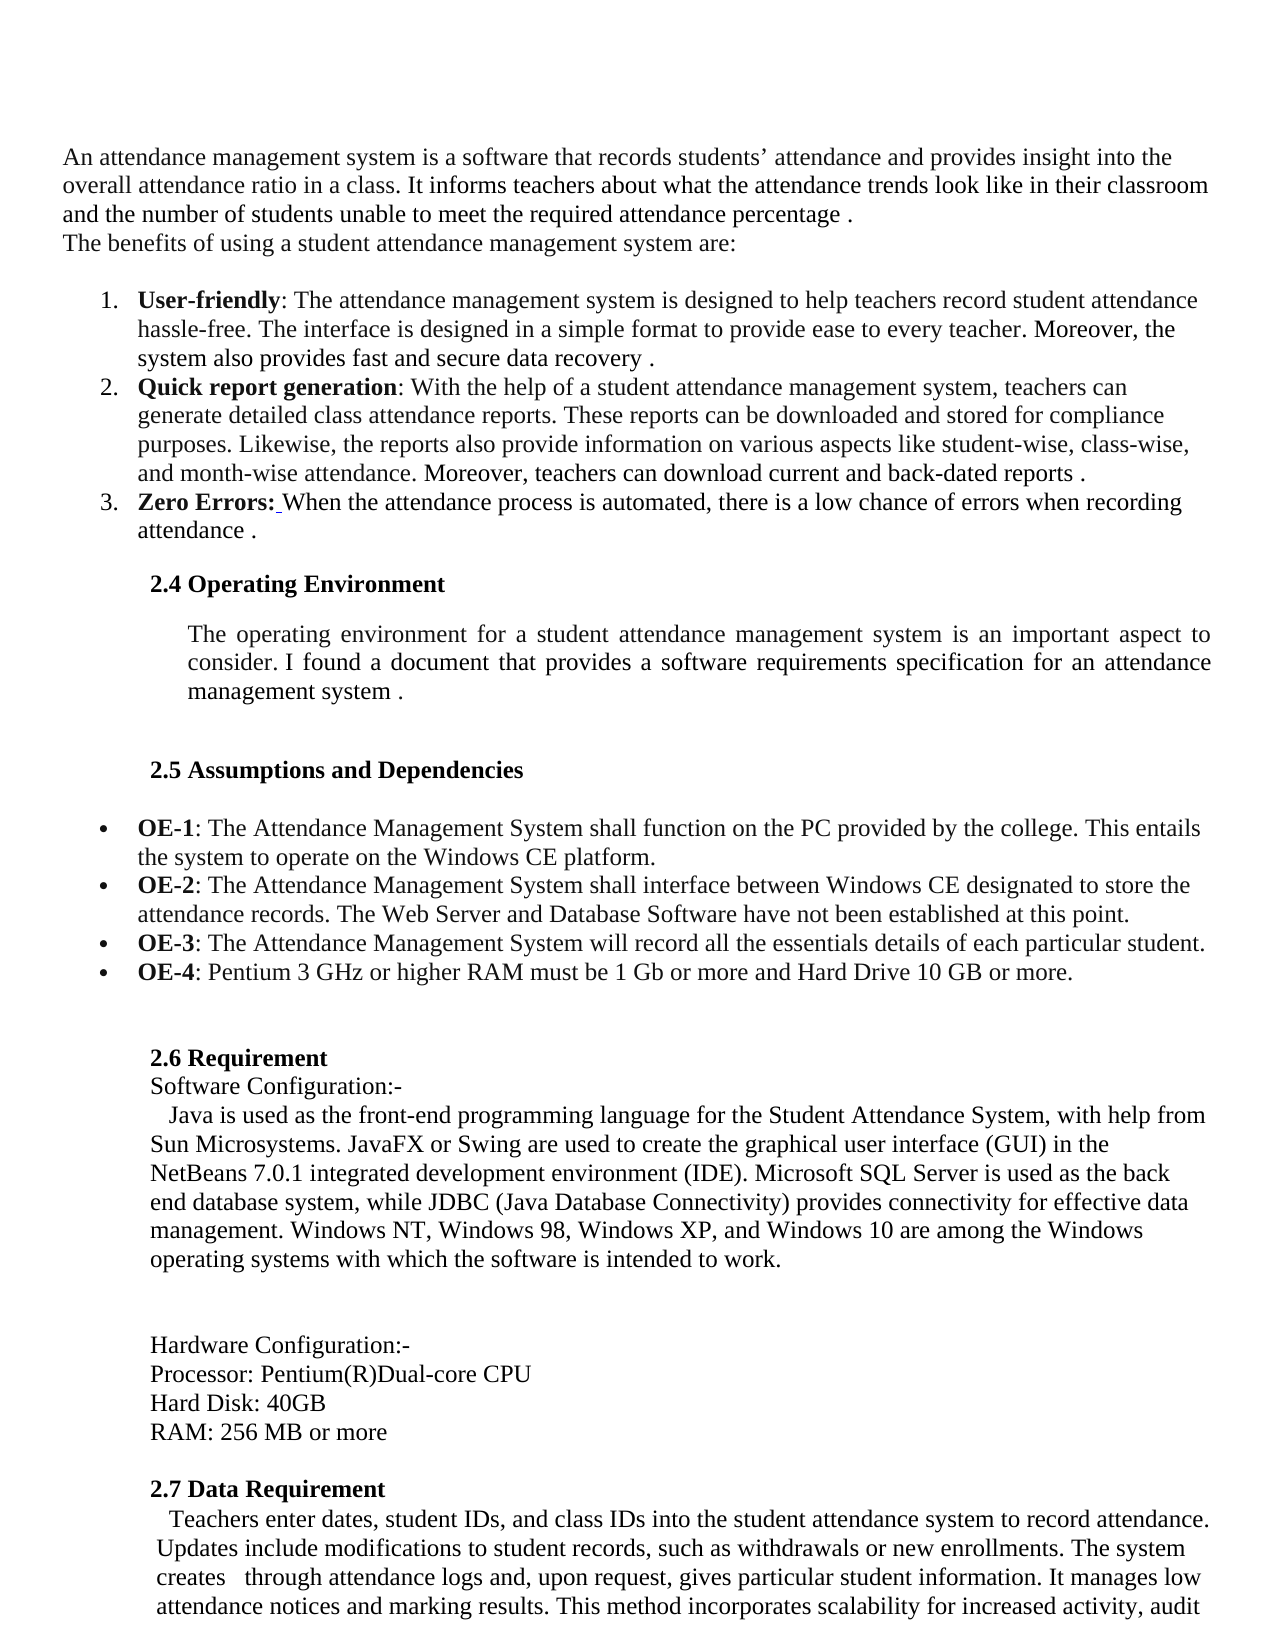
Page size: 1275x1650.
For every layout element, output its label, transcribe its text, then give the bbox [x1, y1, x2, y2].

list User-friendly: The attendance management system is designed to help teachers record student attendance hassle-free. The interface is designed in a simple format to provide ease to every teacher. Moreover, the system also provides fast and secure data recovery . [100, 285, 1212, 372]
text The benefits of using a student attendance management system are: [62, 228, 1212, 257]
text creates through attendance logs and, upon request, gives particular student information. It manages low [62, 1562, 1212, 1591]
text Updates include modifications to student records, such as withdrawals or new enrollments. The system [62, 1533, 1212, 1562]
list Quick report generation: With the help of a student attendance management system, teachers can generate detailed class attendance reports. These reports can be downloaded and stored for compliance purposes. Likewise, the reports also provide information on various aspects like student-wise, class-wise, and month-wise attendance. Moreover, teachers can download current and back-dated reports . [100, 372, 1212, 487]
list OE-1: The Attendance Management System shall function on the PC provided by the college. This entails the system to operate on the Windows CE platform. [100, 813, 1212, 871]
text NetBeans 7.0.1 integrated development environment (IDE). Microsoft SQL Server is used as the back [62, 1158, 1212, 1187]
text RAM: 256 MB or more [150, 1417, 1212, 1446]
text operating systems with which the software is intended to work. [62, 1244, 1212, 1273]
subtitle Requirement [150, 1043, 1212, 1072]
text management. Windows NT, Windows 98, Windows XP, and Windows 10 are among the Windows [62, 1216, 1212, 1244]
list Assumptions and Dependencies [150, 755, 1212, 784]
list Zero Errors: When the attendance process is automated, there is a low chance of errors when recording attendance . [100, 487, 1212, 544]
text Java is used as the front-end programming language for the Student Attendance System, with help from [62, 1101, 1212, 1129]
text Hardware Configuration:- [150, 1331, 534, 1359]
list OE-4: Pentium 3 GHz or higher RAM must be 1 Gb or more and Hard Drive 10 GB or more. [100, 957, 1212, 986]
subtitle Data Requirement [150, 1475, 1212, 1503]
text end database system, while JDBC (Java Database Connectivity) provides connectivity for effective data [62, 1187, 1212, 1216]
text Software Configuration:- [150, 1072, 1212, 1101]
subtitle Operating Environment [150, 569, 1212, 598]
list OE-3: The Attendance Management System will record all the essentials details of each particular student. [100, 928, 1212, 957]
text Teachers enter dates, student IDs, and class IDs into the student attendance system to record attendance. [62, 1504, 1212, 1532]
list OE-2: The Attendance Management System shall interface between Windows CE designated to store the attendance records. The Web Server and Database Software have not been established at this point. [100, 871, 1212, 928]
text Processor: Pentium(R)Dual-core CPU Hard Disk: 40GB [150, 1359, 534, 1417]
text attendance notices and marking results. This method incorporates scalability for increased activity, audit [62, 1591, 1212, 1620]
subtitle The operating environment for a student attendance management system is an important aspect to consider. I found a document that provides a software requirements specification for an attendance management system . [187, 619, 1212, 705]
text An attendance management system is a software that records students’ attendance and provides insight into the overall attendance ratio in a class. It informs teachers about what the attendance trends look like in their classroom and the number of students unable to meet the required attendance percentage . [62, 142, 1212, 228]
text Sun Microsystems. JavaFX or Swing are used to create the graphical user interface (GUI) in the [62, 1129, 1212, 1158]
